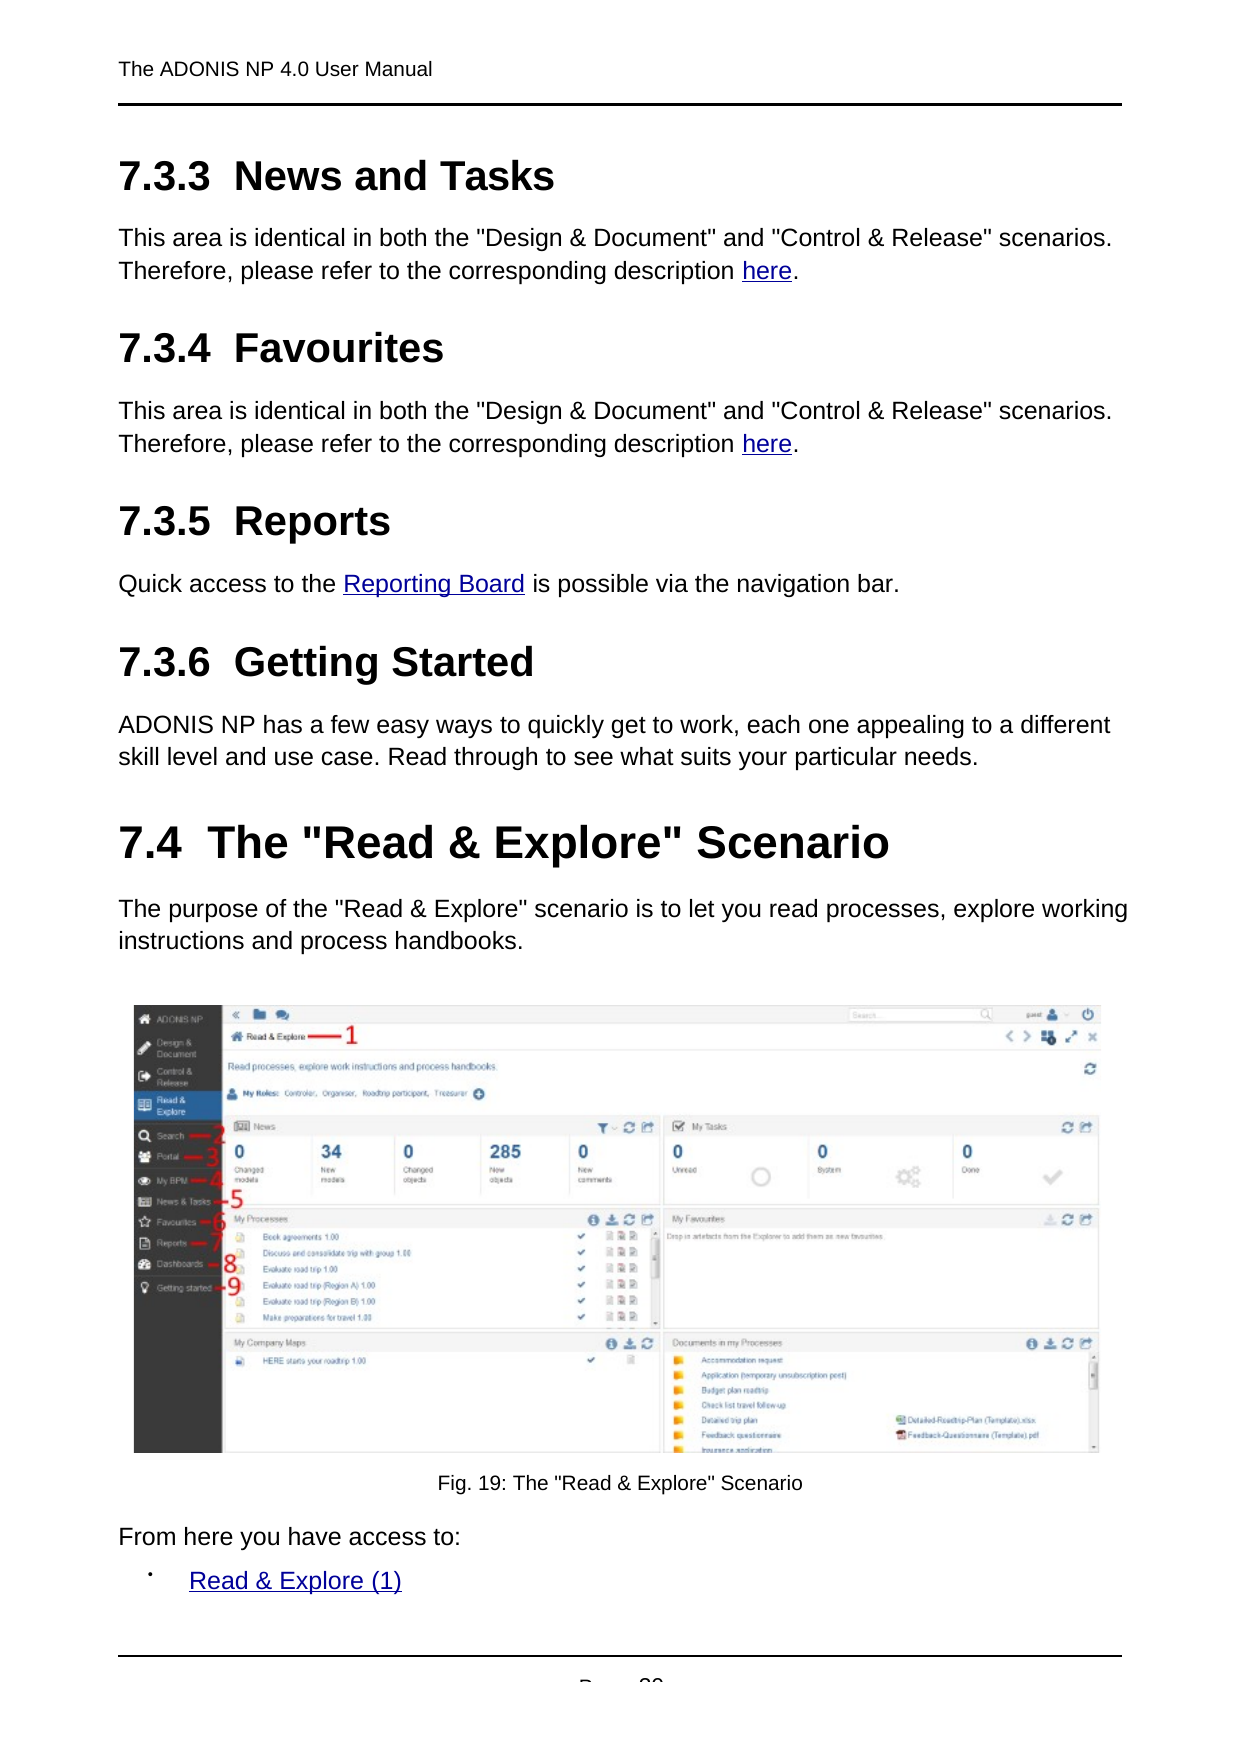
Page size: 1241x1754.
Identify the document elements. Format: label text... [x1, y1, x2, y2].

subtitle Getting Started [118, 637, 1240, 685]
subtitle Reports [118, 497, 1240, 544]
text The purpose of the "Read & Explore" scenario is to let you read processes, explore working instructions and process handbooks. [118, 894, 1131, 955]
text Fig. 19: The "Read & Explore" Scenario [437, 1471, 1240, 1495]
picture [133, 1005, 1102, 1453]
text This area is identical in both the "Design & Document" and "Control & Release" scenarios. Therefore, please refer to the corresponding description here. [118, 396, 1131, 457]
text ADONIS NP has a few easy ways to quickly get to work, each one appealing to a different skill level and use case. Read through to see what suits your particular needs. [118, 710, 1131, 771]
text This area is identical in both the "Design & Document" and "Control & Release" scenarios. Therefore, please refer to the corresponding description here. [118, 223, 1131, 284]
list Read & Explore (1) [148, 1566, 1240, 1594]
text Quick access to the Reporting Board is possible via the navigation bar. [118, 569, 1240, 598]
subtitle News and Tasks [118, 151, 1240, 199]
subtitle Favourites [118, 324, 1240, 372]
subtitle The "Read & Explore" Scenario [118, 816, 1240, 869]
text From here you have access to: [118, 1522, 1240, 1551]
